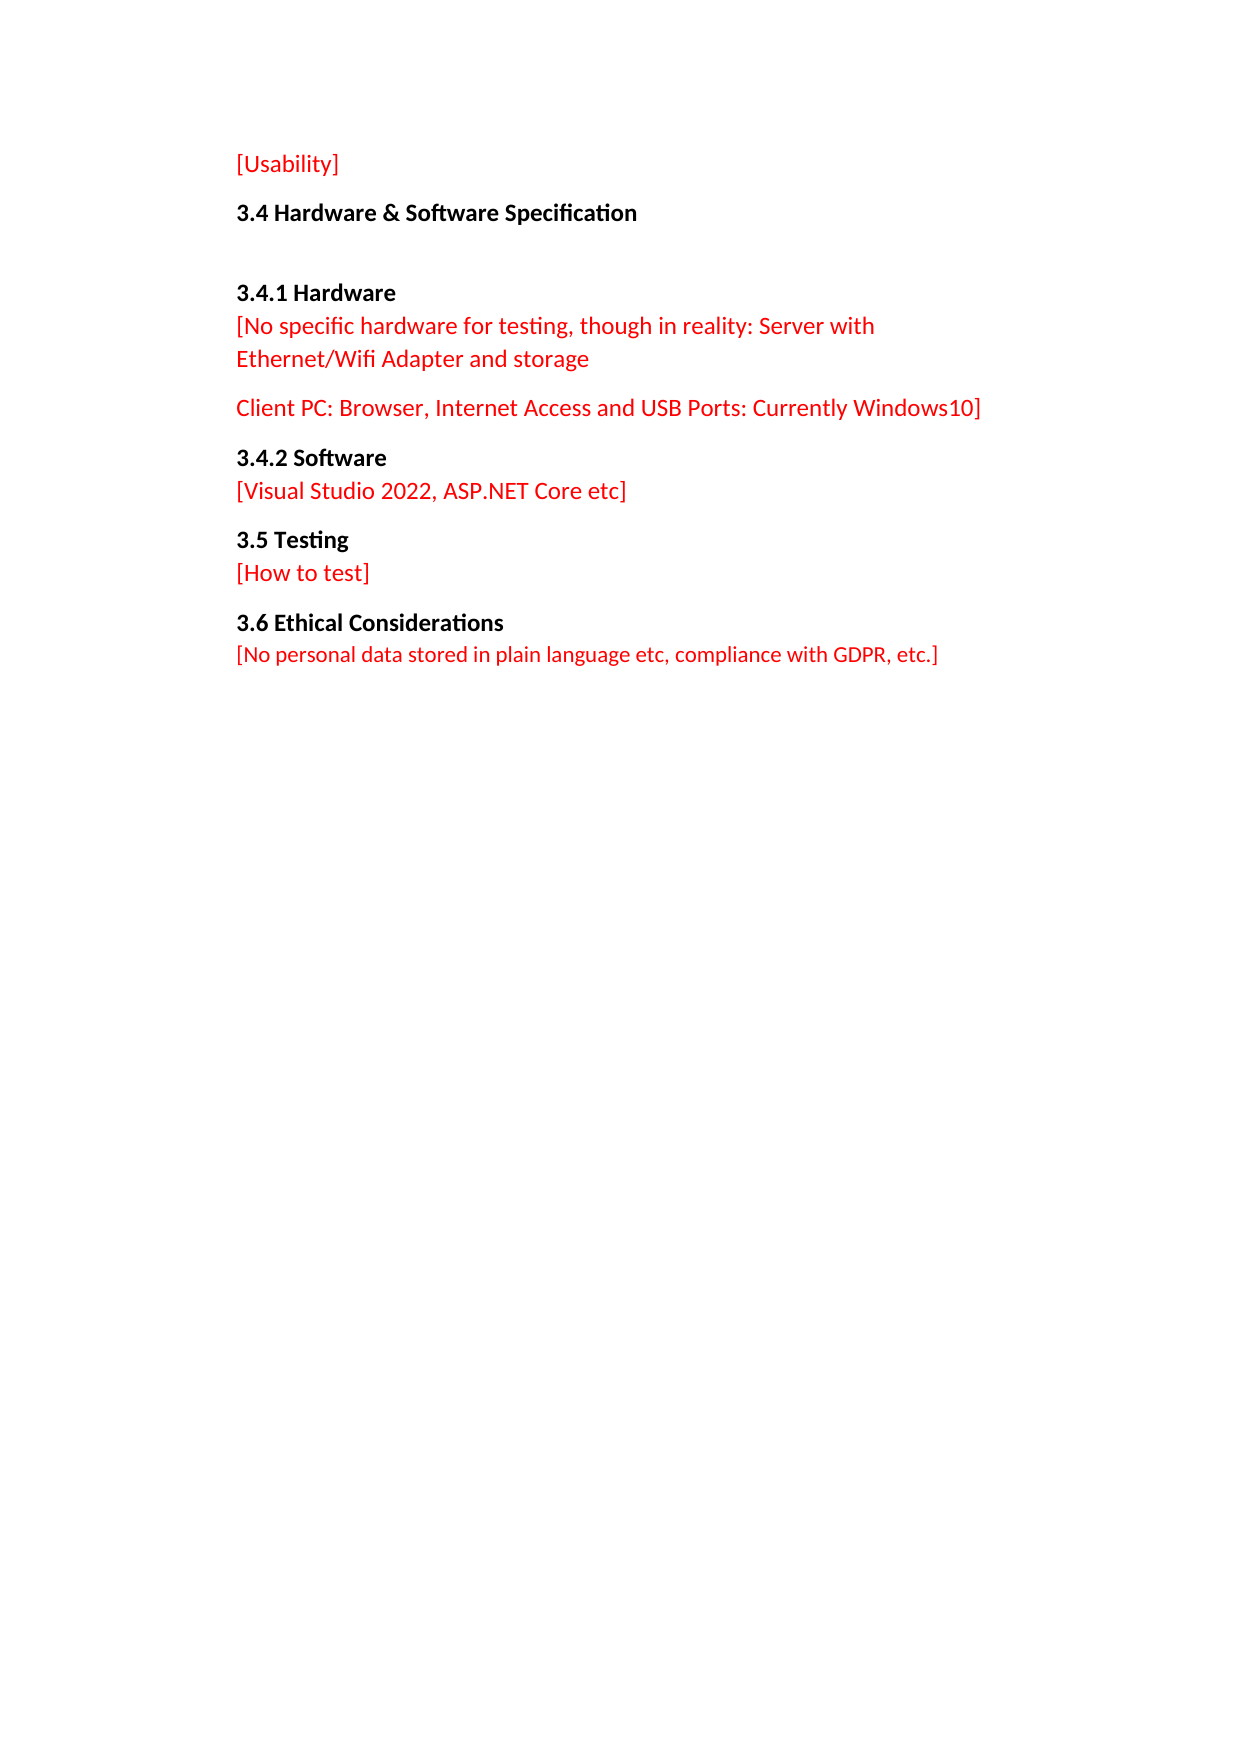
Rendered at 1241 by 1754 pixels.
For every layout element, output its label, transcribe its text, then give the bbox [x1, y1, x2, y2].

text [No personal data stored in plain language etc, compliance with GDPR, etc.] [236, 640, 1004, 668]
subtitle 3.4.1 Hardware [236, 277, 1004, 308]
subtitle 3.4 Hardware & Software Specification [236, 197, 1004, 228]
text [No specific hardware for testing, though in reality: Server with Ethernet/Wifi Adapter and storage [236, 310, 1004, 373]
text [Visual Studio 2022, ASP.NET Core etc] [236, 475, 1004, 506]
subtitle 3.5 Testing [236, 524, 1004, 555]
text [Usability] [236, 148, 1004, 178]
text [How to test] [236, 557, 1004, 588]
subtitle 3.6 Ethical Considerations [236, 607, 1004, 638]
subtitle 3.4.2 Software [236, 442, 1004, 473]
text Client PC: Browser, Internet Access and USB Ports: Currently Windows10] [236, 392, 1004, 423]
